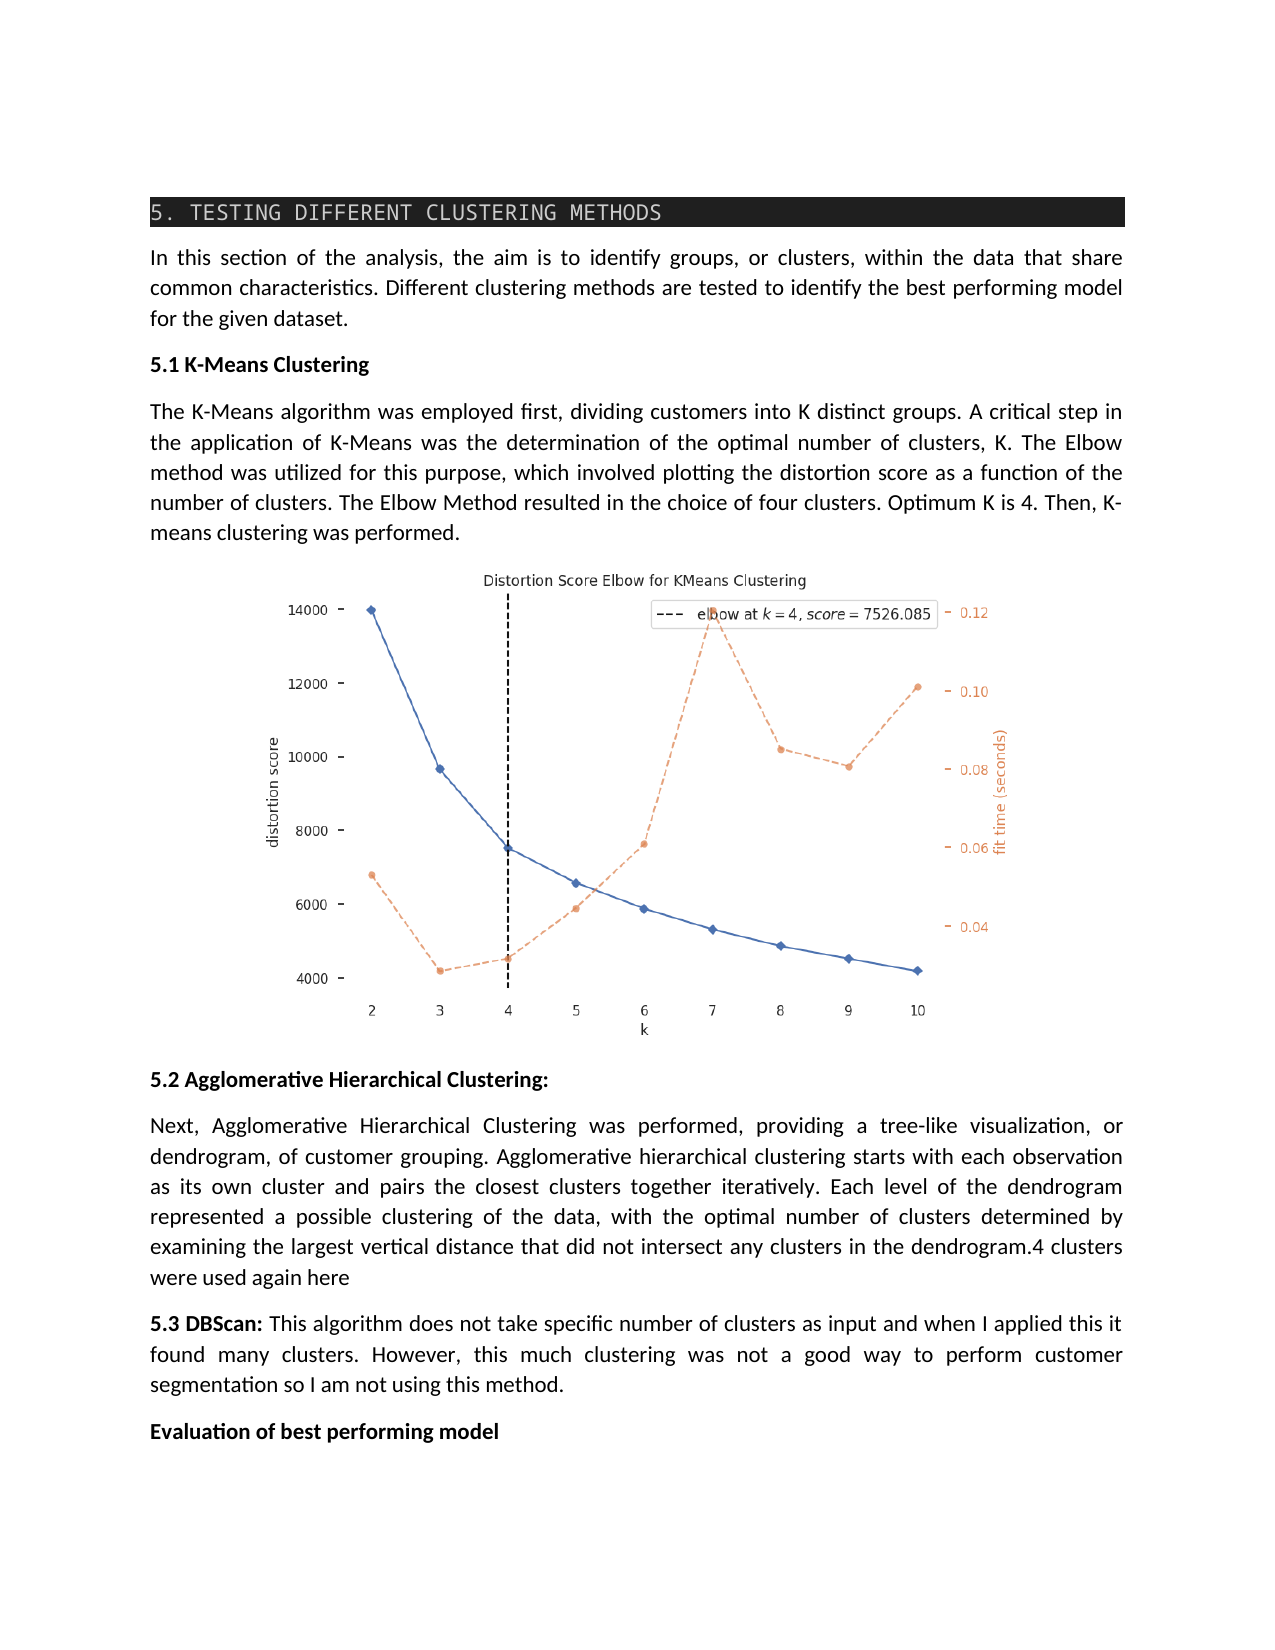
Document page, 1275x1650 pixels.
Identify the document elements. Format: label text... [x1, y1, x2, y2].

text 5.3 DBScan: This algorithm does not take specific number of clusters as input and when I applied this it found many clusters. However, this much clustering was not a good way to perform customer segmentation so I am not using this method. [150, 1309, 1125, 1398]
text The K-Means algorithm was employed first, dividing customers into K distinct groups. A critical step in the application of K-Means was the determination of the optimal number of clusters, K. The Elbow method was utilized for this purpose, which involved plotting the distortion score as a function of the number of clusters. The Elbow Method resulted in the choice of four clusters. Optimum K is 4. Then, K-means clustering was performed. [150, 397, 1125, 546]
text 5. TESTING DIFFERENT CLUSTERING METHODS [150, 197, 1125, 227]
text Evaluation of best performing model [150, 1417, 1125, 1445]
text 5.1 K-Means Clustering [150, 351, 1125, 379]
text In this section of the analysis, the aim is to identify groups, or clusters, within the data that share common characteristics. Different clustering methods are tested to identify the best performing model for the given dataset. [150, 243, 1125, 332]
text 5.2 Agglomerative Hierarchical Clustering: [150, 1065, 1125, 1093]
picture [258, 565, 1017, 1046]
text Next, Agglomerative Hierarchical Clustering was performed, providing a tree-like visualization, or dendrogram, of customer grouping. Agglomerative hierarchical clustering starts with each observation as its own cluster and pairs the closest clusters together iteratively. Each level of the dendrogram represented a possible clustering of the data, with the optimal number of clusters determined by examining the largest vertical distance that did not intersect any clusters in the dendrogram.4 clusters were used again here [150, 1112, 1125, 1291]
